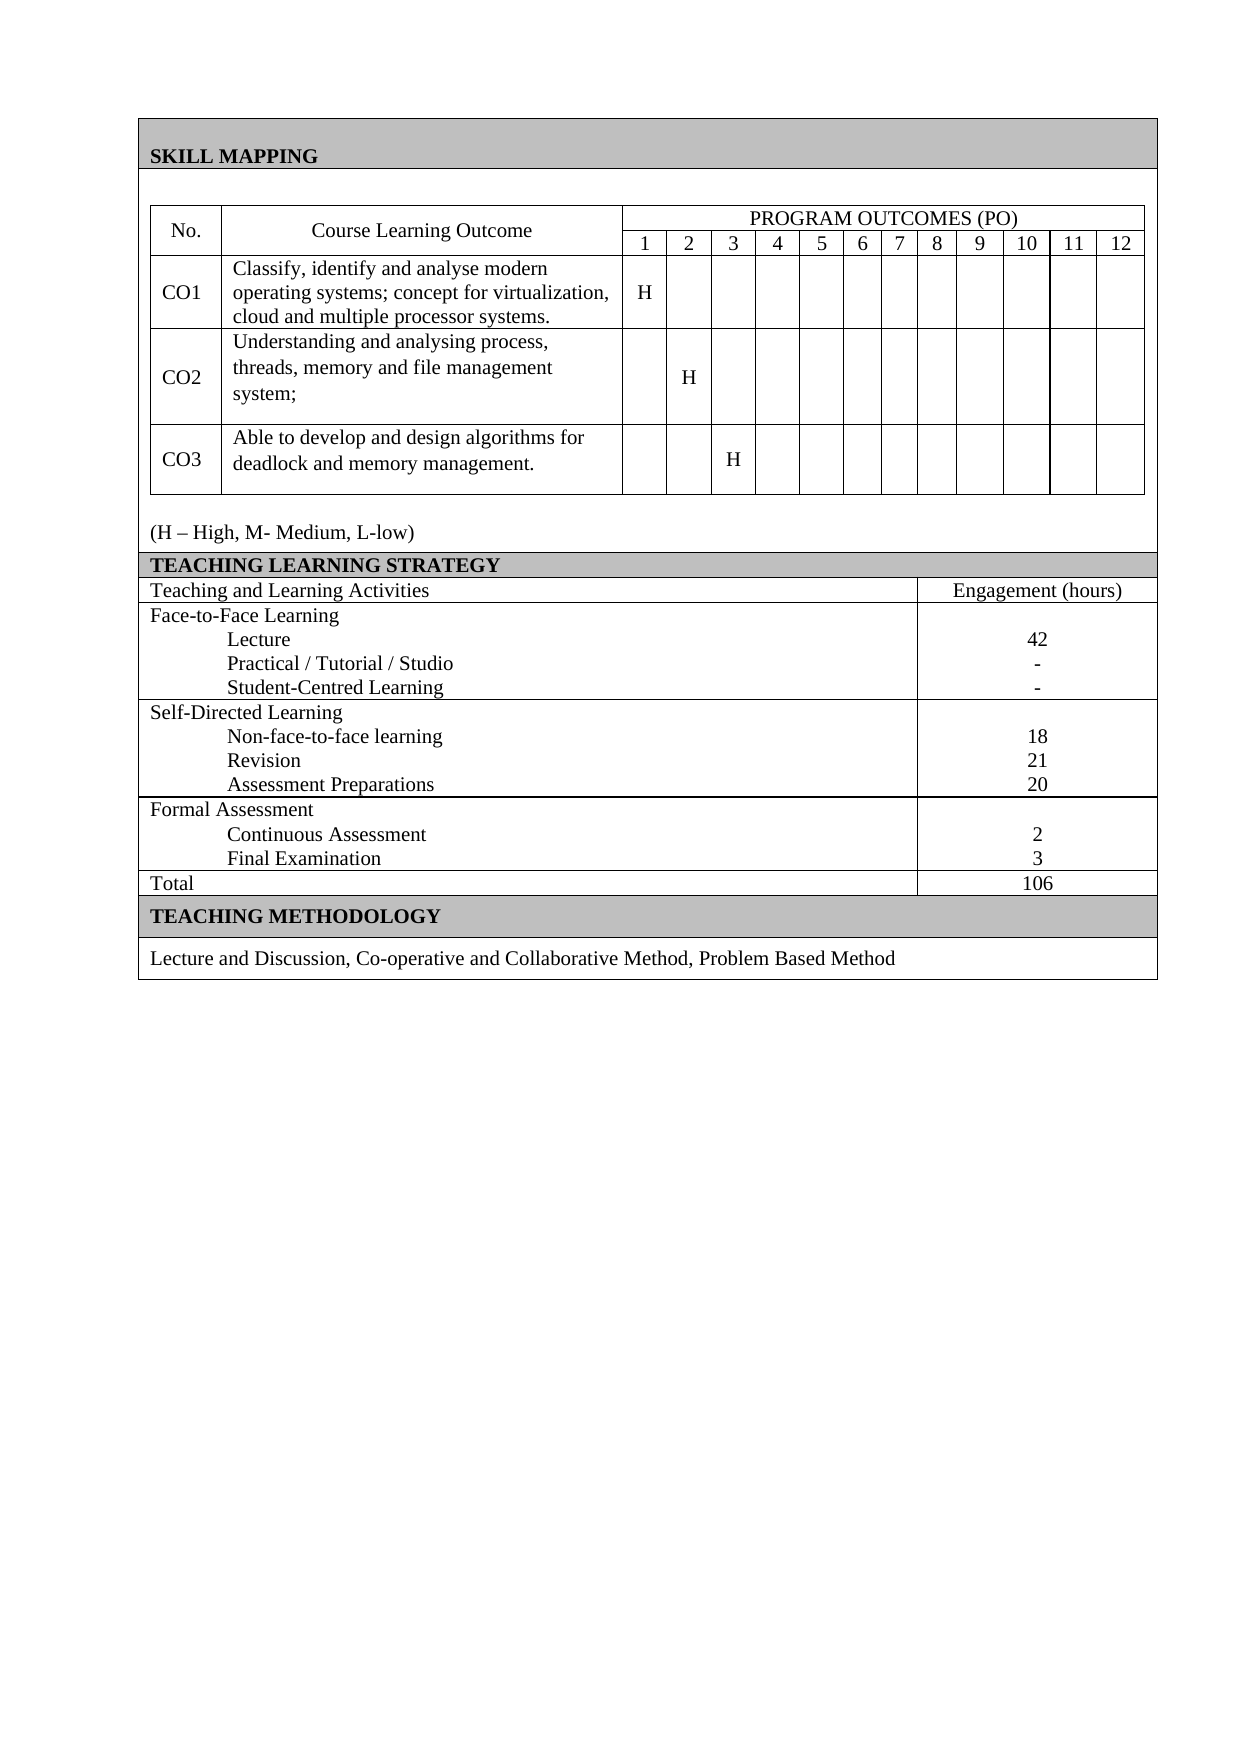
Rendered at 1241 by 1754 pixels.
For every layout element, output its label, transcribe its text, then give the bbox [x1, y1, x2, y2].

table_cell Practical / Tutorial / Studio [139, 651, 917, 675]
table_cell TEACHING METHODOLOGY [139, 896, 1157, 937]
table_cell Student-Centred Learning [139, 675, 917, 699]
table_cell 2 [918, 821, 1157, 846]
table_cell SKILL MAPPING [139, 119, 1157, 168]
table_cell TEACHING LEARNING STRATEGY [139, 553, 1157, 577]
table_cell Lecture and Discussion, Co-operative and Collaborative Method, Problem Based Method [139, 938, 1157, 978]
table_cell 3 [918, 846, 1157, 869]
table_cell Continuous Assessment [139, 821, 917, 846]
table_cell (H – High, M- Medium, L-low) [139, 169, 1157, 552]
table_cell Teaching and Learning Activities [139, 578, 917, 602]
table_cell Total [139, 871, 917, 895]
table_cell [918, 798, 1157, 821]
table_cell Revision [139, 748, 917, 772]
table_cell 18 [918, 724, 1157, 748]
table_cell [918, 700, 1157, 724]
table_cell Non-face-to-face learning [139, 724, 917, 748]
table_cell Self-Directed Learning [139, 700, 917, 724]
table_cell 20 [918, 772, 1157, 796]
table_cell Assessment Preparations [139, 772, 917, 796]
table_cell - [918, 675, 1157, 699]
table_cell - [918, 651, 1157, 675]
table_cell Lecture [139, 627, 917, 651]
table_cell 21 [918, 748, 1157, 772]
table_cell Face-to-Face Learning [139, 603, 917, 627]
table_cell Formal Assessment [139, 798, 917, 821]
table_cell Final Examination [139, 846, 917, 869]
table_cell 106 [918, 871, 1157, 895]
table_cell [918, 603, 1157, 627]
table_cell Engagement (hours) [918, 578, 1157, 602]
table_cell 42 [918, 627, 1157, 651]
